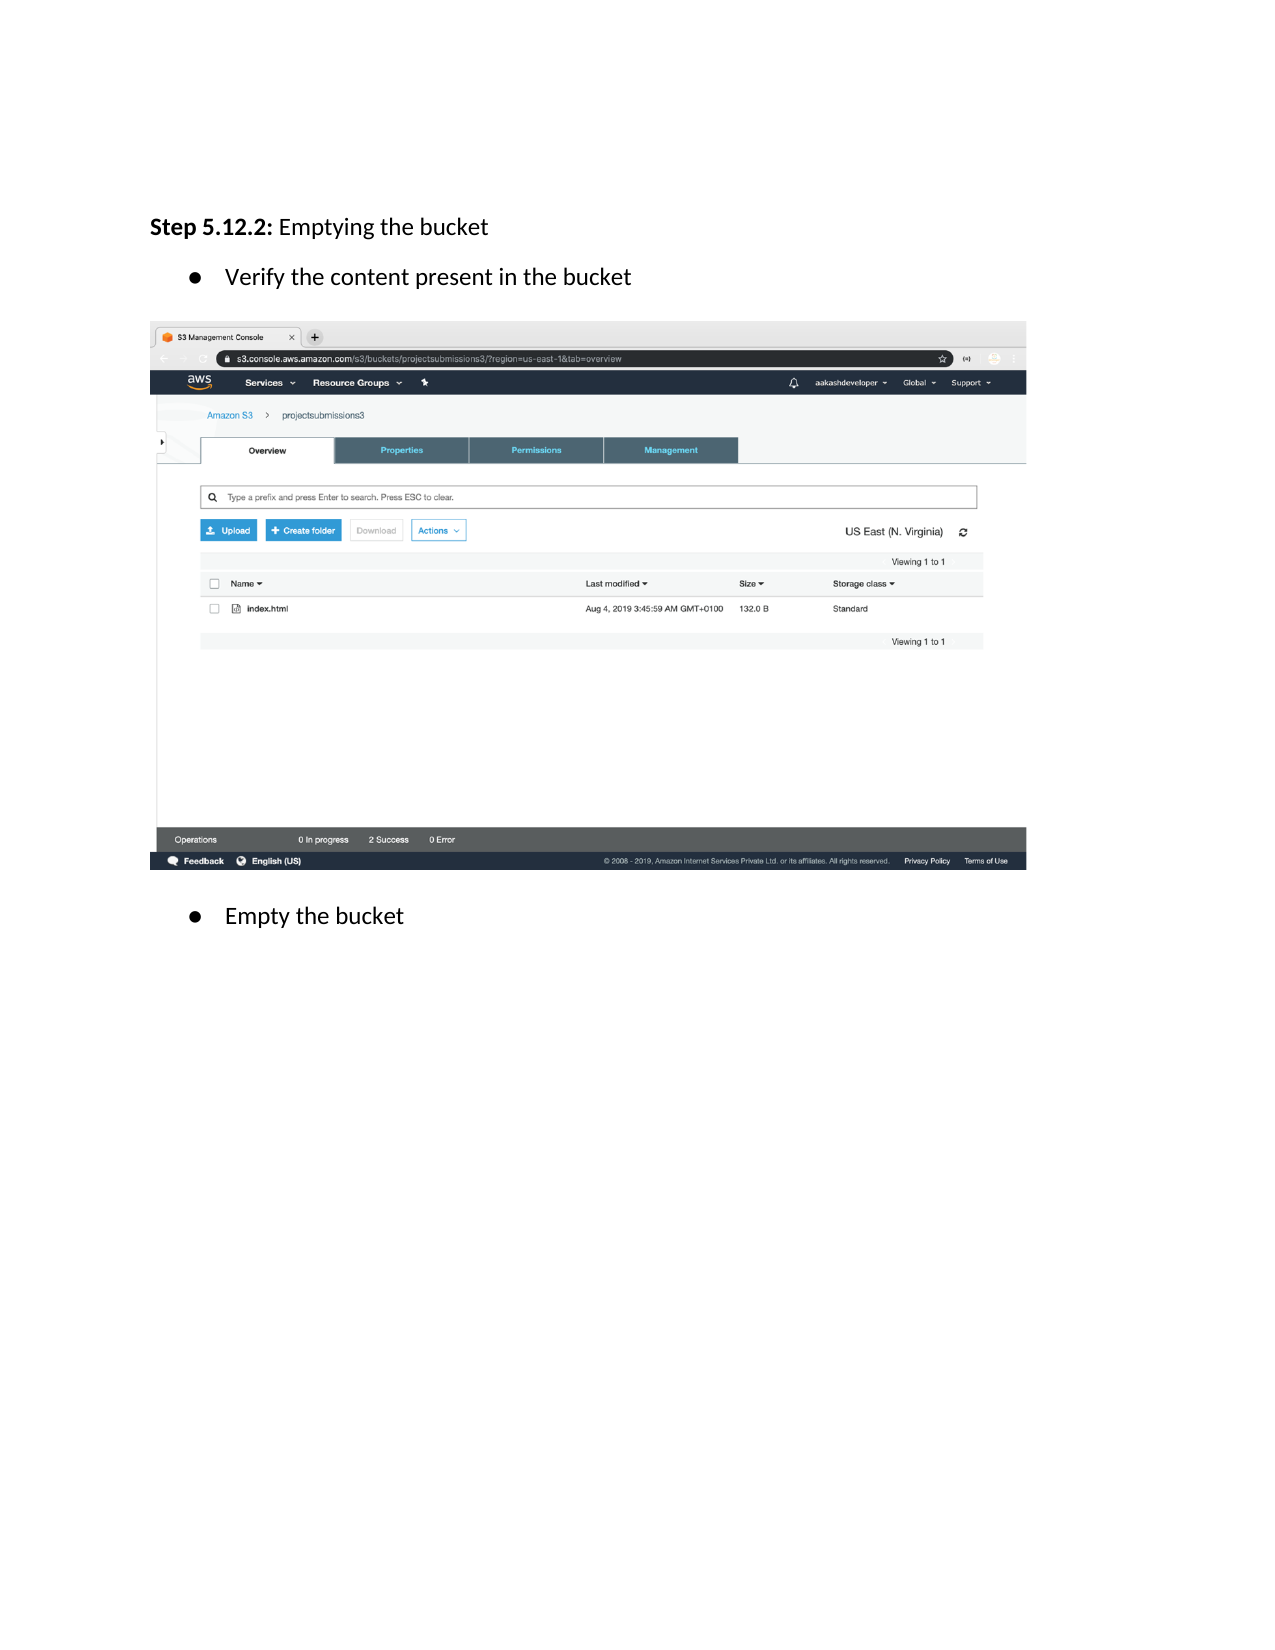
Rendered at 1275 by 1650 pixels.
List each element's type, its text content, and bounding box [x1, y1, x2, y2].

text Step 5.12.2: Emptying the bucket [150, 211, 1125, 242]
list Empty the bucket [187, 900, 1125, 931]
list Verify the content present in the bucket [187, 261, 1125, 291]
picture [150, 321, 1027, 870]
